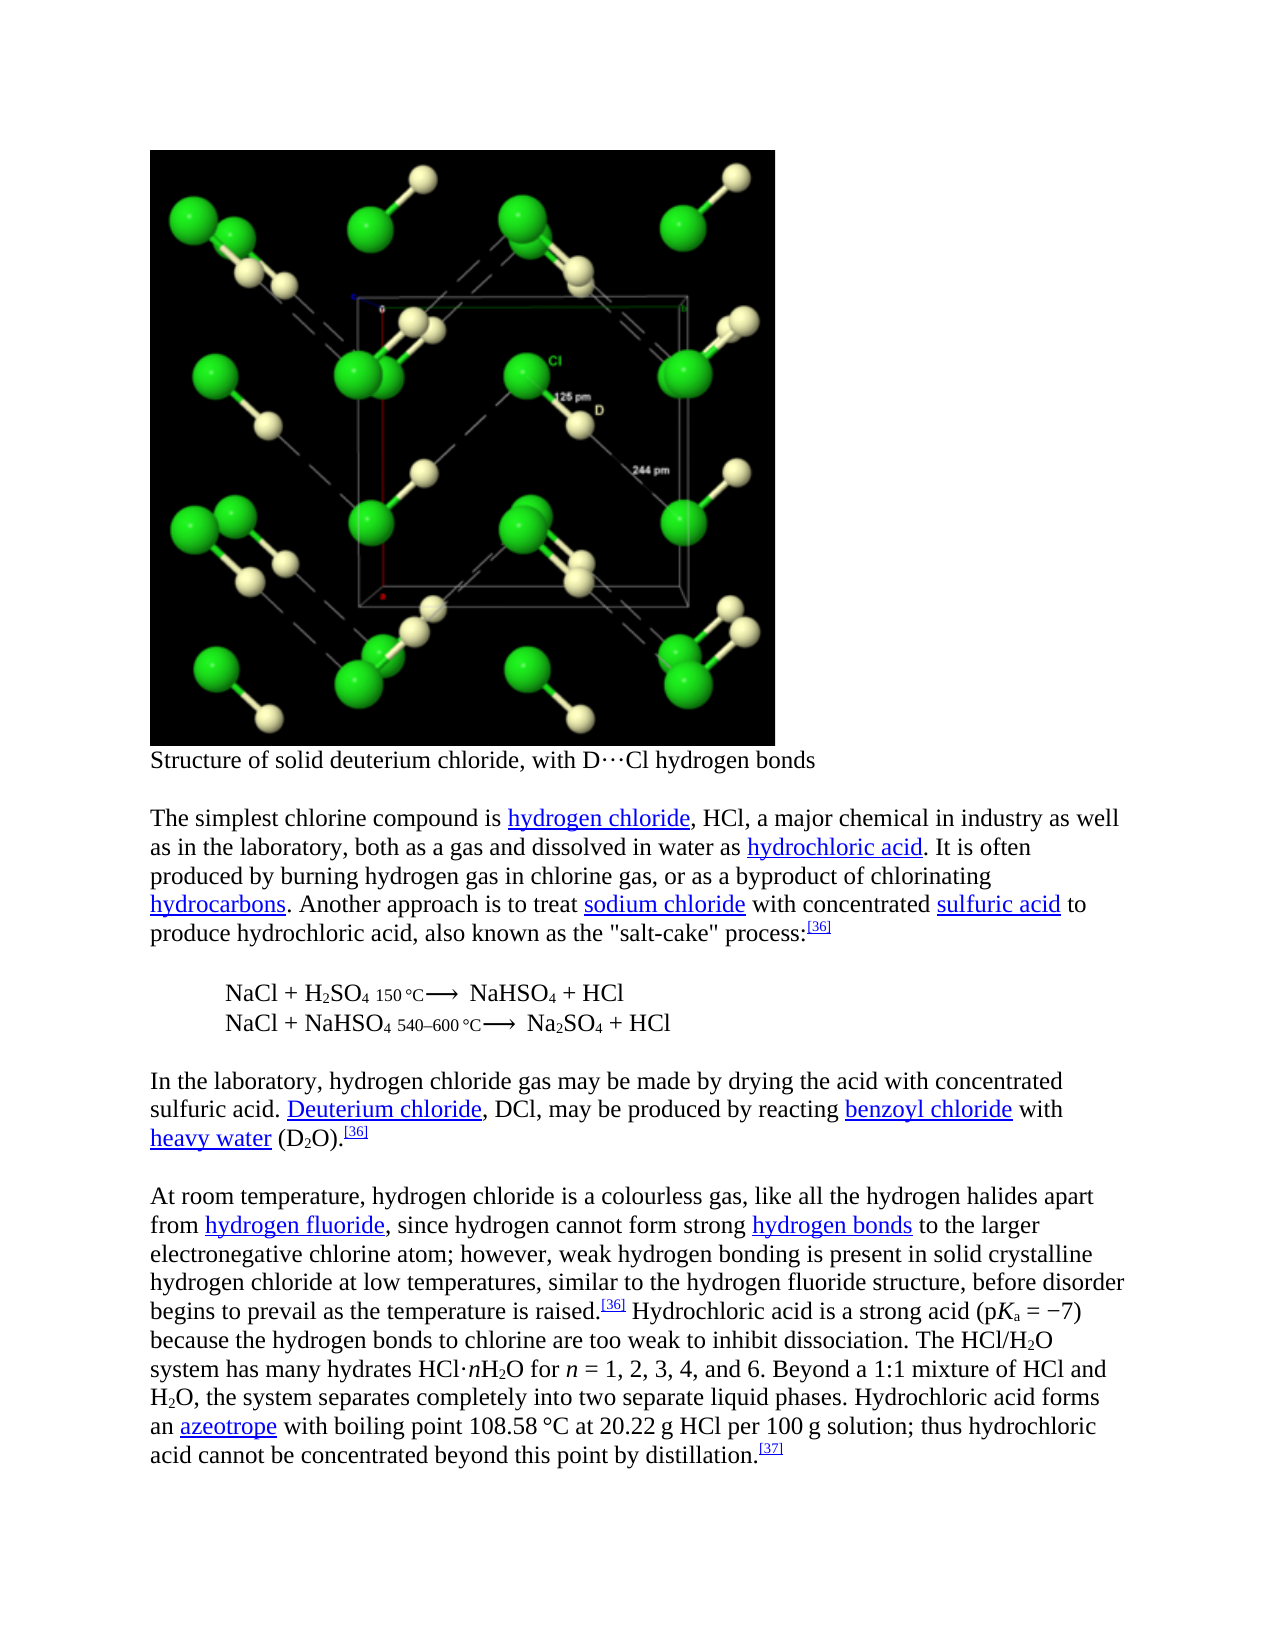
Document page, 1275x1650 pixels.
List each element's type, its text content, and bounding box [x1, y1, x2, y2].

picture [150, 150, 775, 746]
text NaCl + NaHSO4 540–600 °C⟶ Na2SO4 + HCl [225, 1006, 1125, 1037]
text Structure of solid deuterium chloride, with D···Cl hydrogen bonds [150, 745, 1125, 774]
text At room temperature, hydrogen chloride is a colourless gas, like all the hydrogen halides apart from hydrogen fluoride, since hydrogen cannot form strong hydrogen bonds to the larger electronegative chlorine atom; however, weak hydrogen bonding is present in solid crystalline hydrogen chloride at low temperatures, similar to the hydrogen fluoride structure, before disorder begins to prevail as the temperature is raised.[36] Hydrochloric acid is a strong acid (pKa = −7) because the hydrogen bonds to chlorine are too weak to inhibit dissociation. The HCl/H2O system has many hydrates HCl·nH2O for n = 1, 2, 3, 4, and 6. Beyond a 1:1 mixture of HCl and H2O, the system separates completely into two separate liquid phases. Hydrochloric acid forms an azeotrope with boiling point 108.58 °C at 20.22 g HCl per 100 g solution; thus hydrochloric acid cannot be concentrated beyond this point by distillation.[37] [150, 1181, 1125, 1469]
text The simplest chlorine compound is hydrogen chloride, HCl, a major chemical in industry as well as in the laboratory, both as a gas and dissolved in water as hydrochloric acid. It is often produced by burning hydrogen gas in chlorine gas, or as a byproduct of chlorinating hydrocarbons. Another approach is to treat sodium chloride with concentrated sulfuric acid to produce hydrochloric acid, also known as the "salt-cake" process:[36] [150, 803, 1125, 947]
text NaCl + H2SO4 150 °C⟶ NaHSO4 + HCl [225, 976, 1125, 1006]
text In the laboratory, hydrogen chloride gas may be made by drying the acid with concentrated sulfuric acid. Deuterium chloride, DCl, may be produced by reacting benzoyl chloride with heavy water (D2O).[36] [150, 1066, 1125, 1152]
